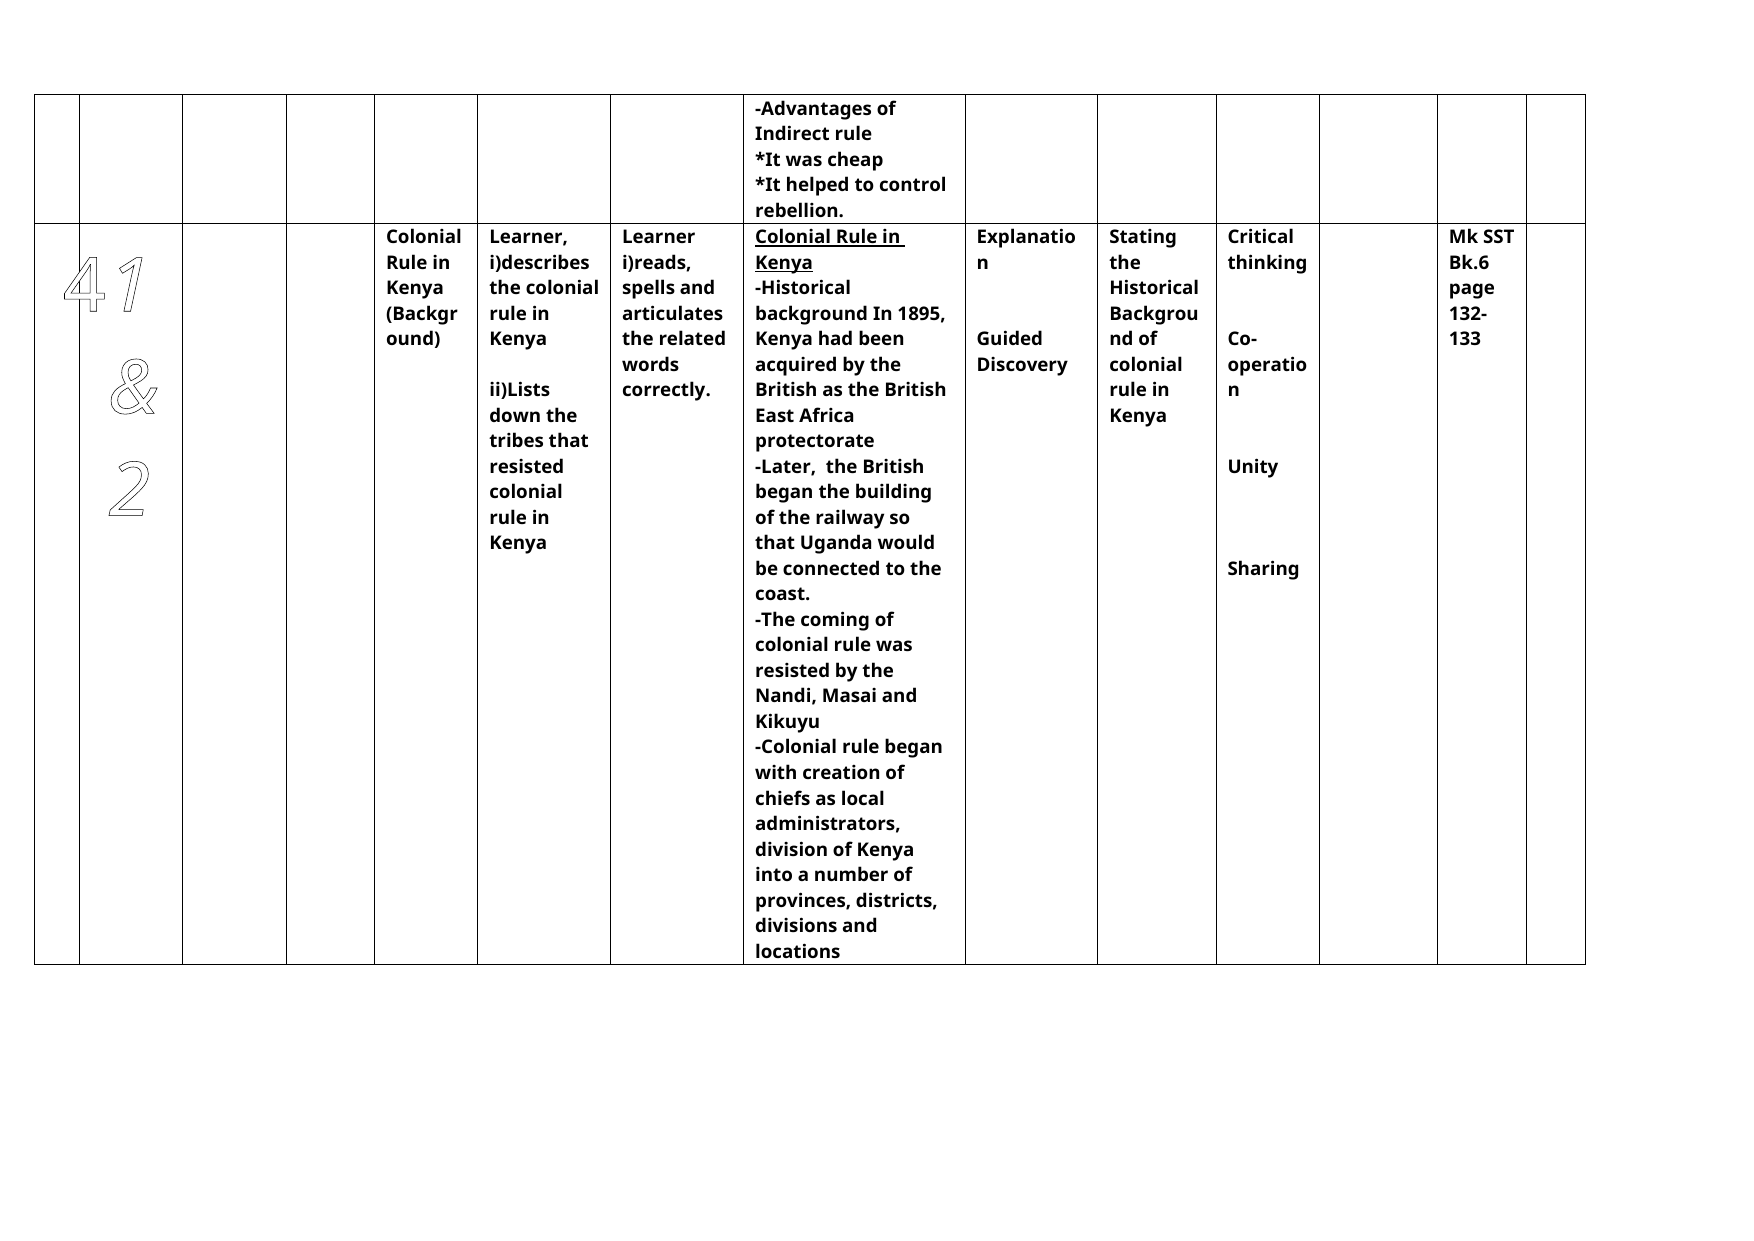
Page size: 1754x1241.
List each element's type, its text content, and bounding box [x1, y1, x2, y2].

table_cell [35, 224, 79, 963]
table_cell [966, 95, 1097, 222]
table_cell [375, 95, 477, 222]
table_cell Learner, i)describes the colonial rule in Kenya ii)Lists down the tribes that resisted colonial rule in Kenya [478, 224, 610, 963]
table_cell [287, 224, 374, 963]
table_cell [611, 95, 743, 222]
table_cell Colonial Rule in Kenya (Background) [375, 224, 477, 963]
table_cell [1438, 95, 1526, 222]
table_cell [1098, 95, 1216, 222]
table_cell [744, 95, 965, 222]
table_cell [80, 224, 182, 963]
table_cell [35, 95, 79, 222]
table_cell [478, 95, 610, 222]
table_cell Colonial Rule in Kenya -Historical background In 1895, Kenya had been acquired by the British as the British East Africa protectorate -Later, the British began the building of the railway so that Uganda would be connected to the coast. -The coming of colonial rule was resisted by the Nandi, Masai and Kikuyu -Colonial rule began with creation of chiefs as local administrators, division of Kenya into a number of provinces, districts, divisions and locations [744, 224, 965, 963]
table_cell Learner i)reads, spells and articulates the related words correctly. [611, 224, 743, 963]
table_cell [80, 95, 182, 222]
table_cell [1320, 95, 1437, 222]
table_cell [1527, 224, 1585, 963]
table_cell Mk SST Bk.6 page 132-133 [1438, 224, 1526, 963]
table_cell [1527, 95, 1585, 222]
table_cell Stating the Historical Background of colonial rule in Kenya [1098, 224, 1216, 963]
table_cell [183, 95, 286, 222]
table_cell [287, 95, 374, 222]
table_cell [1320, 224, 1437, 963]
table_cell [183, 224, 286, 963]
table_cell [1217, 95, 1319, 222]
table_cell Critical thinking Co-operation Unity Sharing [1217, 224, 1319, 963]
table_cell Explanation Guided Discovery [966, 224, 1097, 963]
